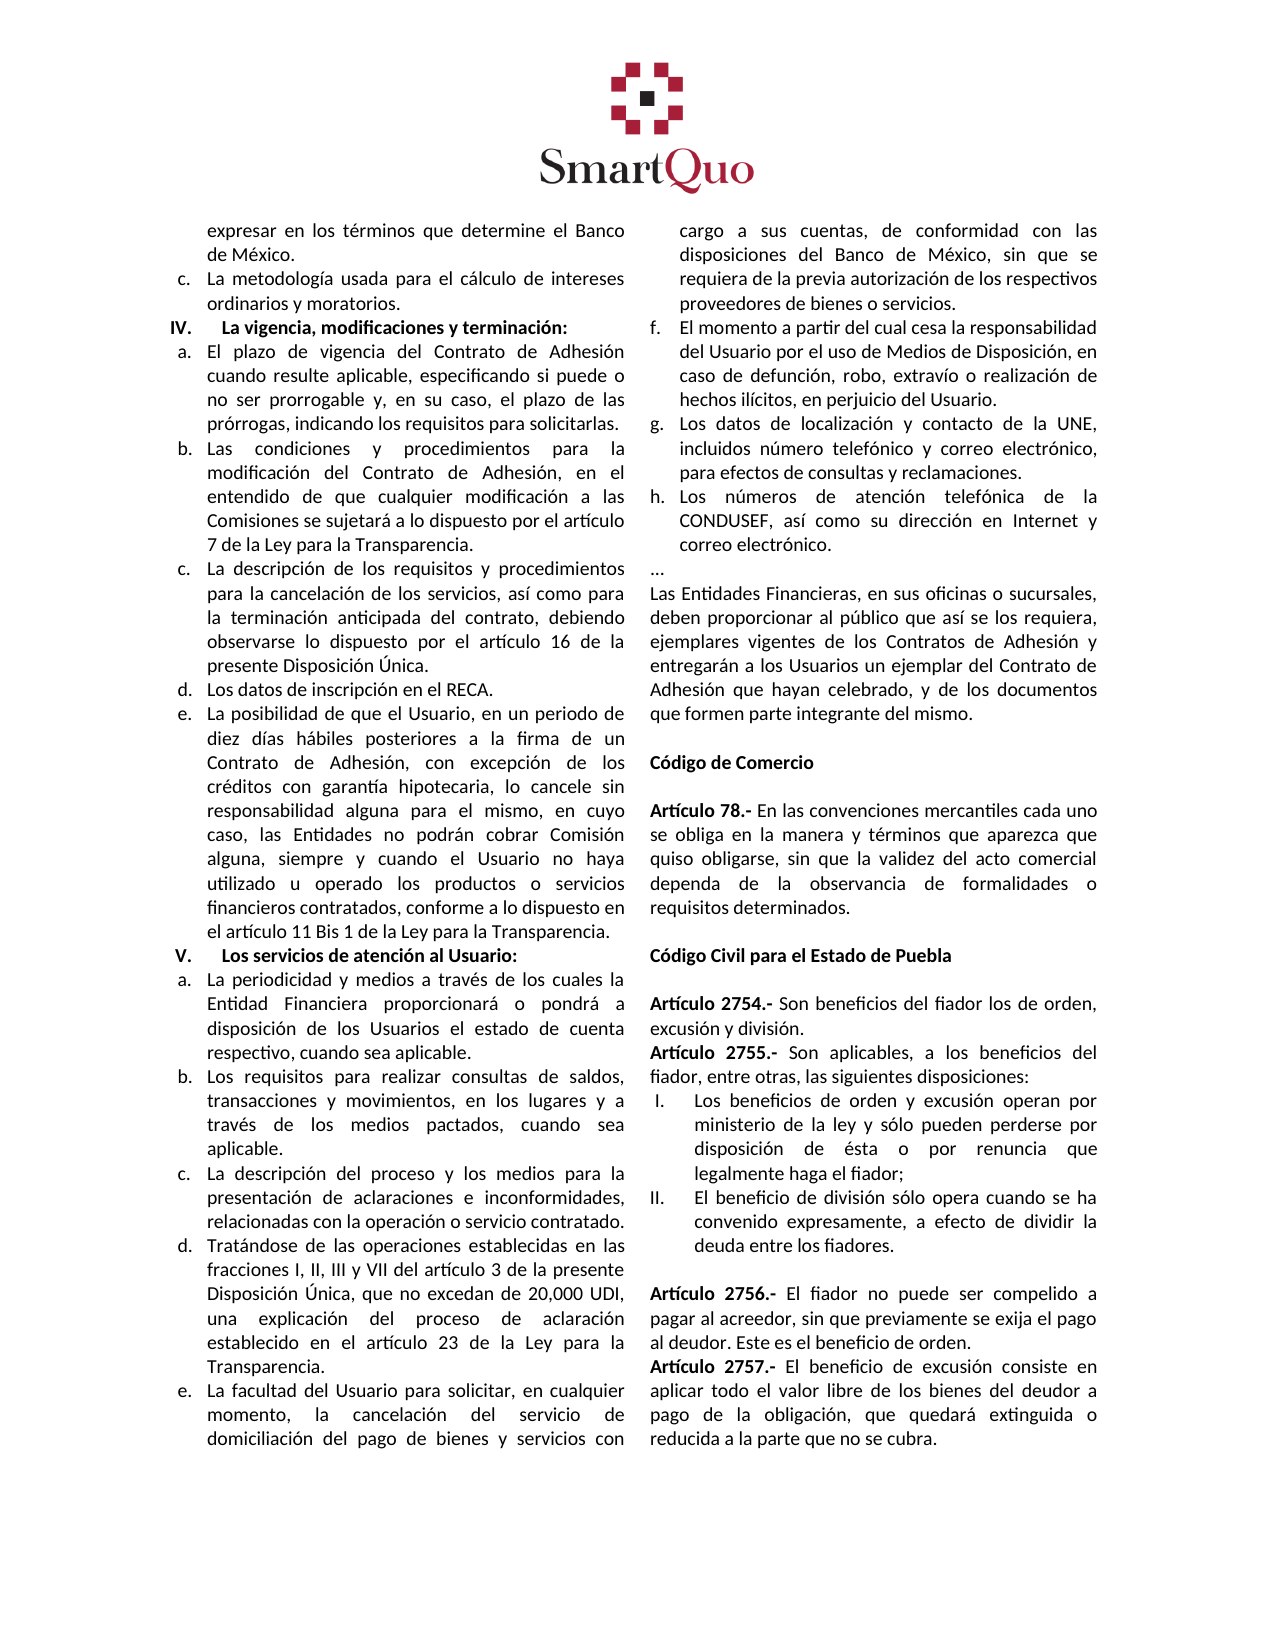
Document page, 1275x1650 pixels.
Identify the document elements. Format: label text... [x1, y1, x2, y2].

list Los números de atención telefónica de la CONDUSEF, así como su dirección en Internet y correo electrónico. [650, 484, 1098, 556]
text Artículo 78.- En las convenciones mercantiles cada uno se obliga en la manera y términos que aparezca que quiso obligarse, sin que la validez del acto comercial dependa de la observancia de formalidades o requisitos determinados. [650, 798, 1098, 919]
list La facultad del Usuario para solicitar, en cualquier momento, la cancelación del servicio de domiciliación del pago de bienes y servicios con cargo a sus cuentas, de conformidad con las disposiciones del Banco de México, sin que se requiera de la previa autorización de los respectivos proveedores de bienes o servicios. [177, 1378, 625, 1451]
list Tratándose de las operaciones establecidas en las fracciones I, II, III y VII del artículo 3 de la presente Disposición Única, que no excedan de 20,000 UDI, una explicación del proceso de aclaración establecido en el artículo 23 de la Ley para la Transparencia. [177, 1233, 625, 1378]
list La descripción de los requisitos y procedimientos para la cancelación de los servicios, así como para la terminación anticipada del contrato, debiendo observarse lo dispuesto por el artículo 16 de la presente Disposición Única. [177, 556, 625, 677]
text Las Entidades Financieras, en sus oficinas o sucursales, deben proporcionar al público que así se los requiera, ejemplares vigentes de los Contratos de Adhesión y entregarán a los Usuarios un ejemplar del Contrato de Adhesión que hayan celebrado, y de los documentos que formen parte integrante del mismo. [650, 581, 1098, 726]
list Los beneficios de orden y excusión operan por ministerio de la ley y sólo pueden perderse por disposición de ésta o por renuncia que legalmente haga el fiador; [664, 1088, 1098, 1185]
list La descripción del proceso y los medios para la presentación de aclaraciones e inconformidades, relacionadas con la operación o servicio contratado. [177, 1161, 625, 1233]
list Los datos de localización y contacto de la UNE, incluidos número telefónico y correo electrónico, para efectos de consultas y reclamaciones. [650, 411, 1098, 484]
picture [537, 56, 766, 197]
list La posibilidad de que el Usuario, en un periodo de diez días hábiles posteriores a la firma de un Contrato de Adhesión, con excepción de los créditos con garantía hipotecaria, lo cancele sin responsabilidad alguna para el mismo, en cuyo caso, las Entidades no podrán cobrar Comisión alguna, siempre y cuando el Usuario no haya utilizado u operado los productos o servicios financieros contratados, conforme a lo dispuesto en el artículo 11 Bis 1 de la Ley para la Transparencia. [177, 701, 625, 943]
text Código de Comercio [650, 750, 1098, 774]
list La metodología usada para el cálculo de intereses ordinarios y moratorios. [177, 266, 625, 315]
list Las condiciones y procedimientos para la modificación del Contrato de Adhesión, en el entendido de que cualquier modificación a las Comisiones se sujetará a lo dispuesto por el artículo 7 de la Ley para la Transparencia. [177, 436, 625, 556]
list Los servicios de atención al Usuario: [192, 943, 625, 967]
text ... [650, 556, 1098, 581]
list Los requisitos para realizar consultas de saldos, transacciones y movimientos, en los lugares y a través de los medios pactados, cuando sea aplicable. [177, 1064, 625, 1161]
text Artículo 2755.- Son aplicables, a los beneficios del fiador, entre otras, las siguientes disposiciones: [650, 1040, 1098, 1088]
list El plazo de vigencia del Contrato de Adhesión cuando resulte aplicable, especificando si puede o no ser prorrogable y, en su caso, el plazo de las prórrogas, indicando los requisitos para solicitarlas. [177, 339, 625, 436]
list El beneficio de división sólo opera cuando se ha convenido expresamente, a efecto de dividir la deuda entre los fiadores. [664, 1185, 1098, 1257]
list La vigencia, modificaciones y terminación: [192, 315, 625, 339]
text Artículo 2756.- El fiador no puede ser compelido a pagar al acreedor, sin que previamente se exija el pago al deudor. Este es el beneficio de orden. [650, 1281, 1098, 1354]
list La periodicidad y medios a través de los cuales la Entidad Financiera proporcionará o pondrá a disposición de los Usuarios el estado de cuenta respectivo, cuando sea aplicable. [177, 967, 625, 1064]
list Los datos de inscripción en el RECA. [177, 677, 625, 701]
text Artículo 2754.- Son beneficios del fiador los de orden, excusión y división. [650, 991, 1098, 1040]
list La facultad del Usuario para solicitar, en cualquier momento, la cancelación del servicio de domiciliación del pago de bienes y servicios con cargo a sus cuentas, de conformidad con las disposiciones del Banco de México, sin que se requiera de la previa autorización de los respectivos proveedores de bienes o servicios. [650, 218, 1098, 315]
text Código Civil para el Estado de Puebla [650, 943, 1098, 967]
text Artículo 2757.- El beneficio de excusión consiste en aplicar todo el valor libre de los bienes del deudor a pago de la obligación, que quedará extinguida o reducida a la parte que no se cubra. [650, 1354, 1098, 1451]
list El momento a partir del cual cesa la responsabilidad del Usuario por el uso de Medios de Disposición, en caso de defunción, robo, extravío o realización de hechos ilícitos, en perjuicio del Usuario. [650, 315, 1098, 411]
